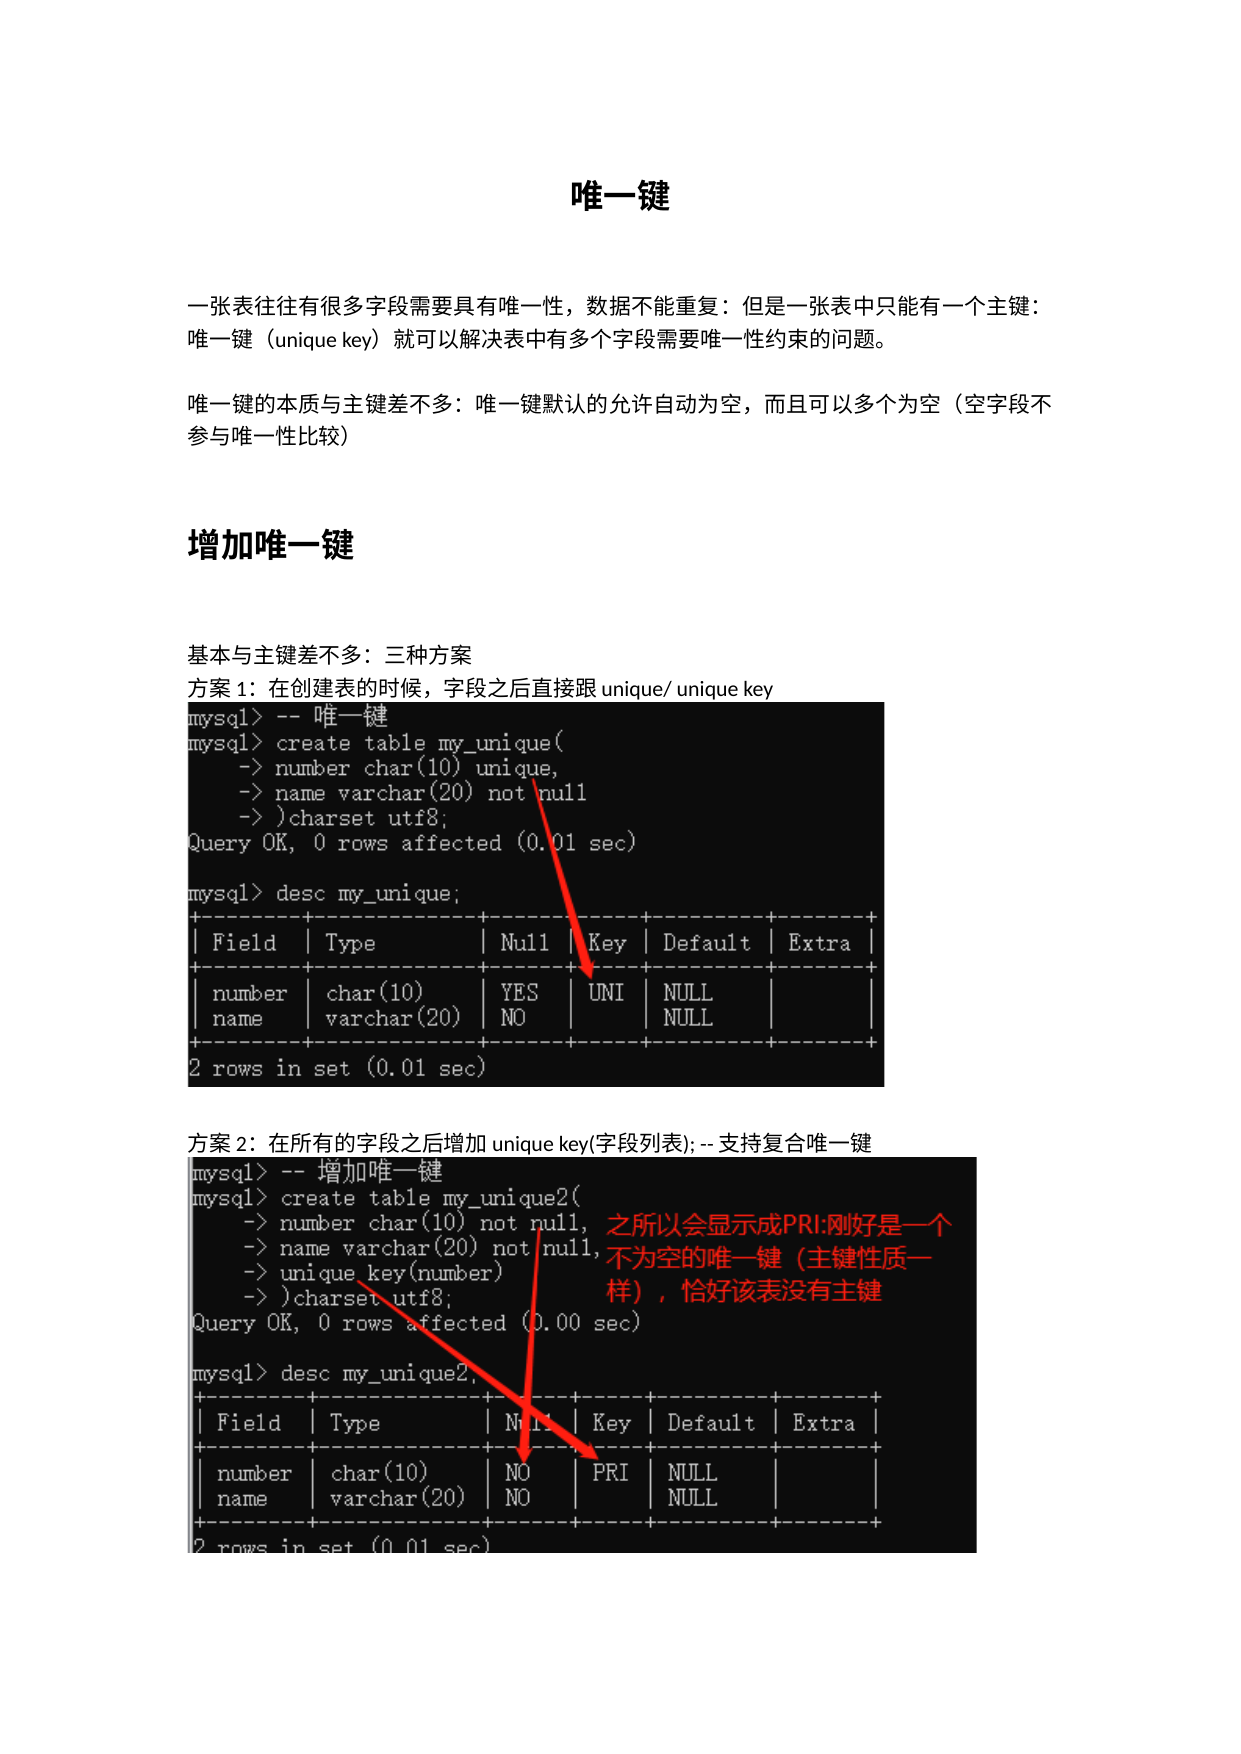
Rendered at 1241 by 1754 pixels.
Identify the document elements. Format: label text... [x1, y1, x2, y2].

picture [187, 1157, 977, 1553]
text 方案1：在创建表的时候，字段之后直接跟unique/ unique key [187, 670, 1053, 703]
text 唯一键的本质与主键差不多：唯一键默认的允许自动为空，而且可以多个为空（空字段不参与唯一性比较） [187, 386, 1053, 451]
subtitle 增加唯一键 [187, 511, 1053, 576]
picture [187, 702, 885, 1087]
subtitle 唯一键 [187, 162, 1053, 227]
text 方案2：在所有的字段之后增加unique key(字段列表); -- 支持复合唯一键 [187, 1125, 1053, 1158]
text 一张表往往有很多字段需要具有唯一性，数据不能重复：但是一张表中只能有一个主键：唯一键（unique key）就可以解决表中有多个字段需要唯一性约束的问题。 [187, 289, 1053, 354]
text 基本与主键差不多：三种方案 [187, 638, 1053, 670]
